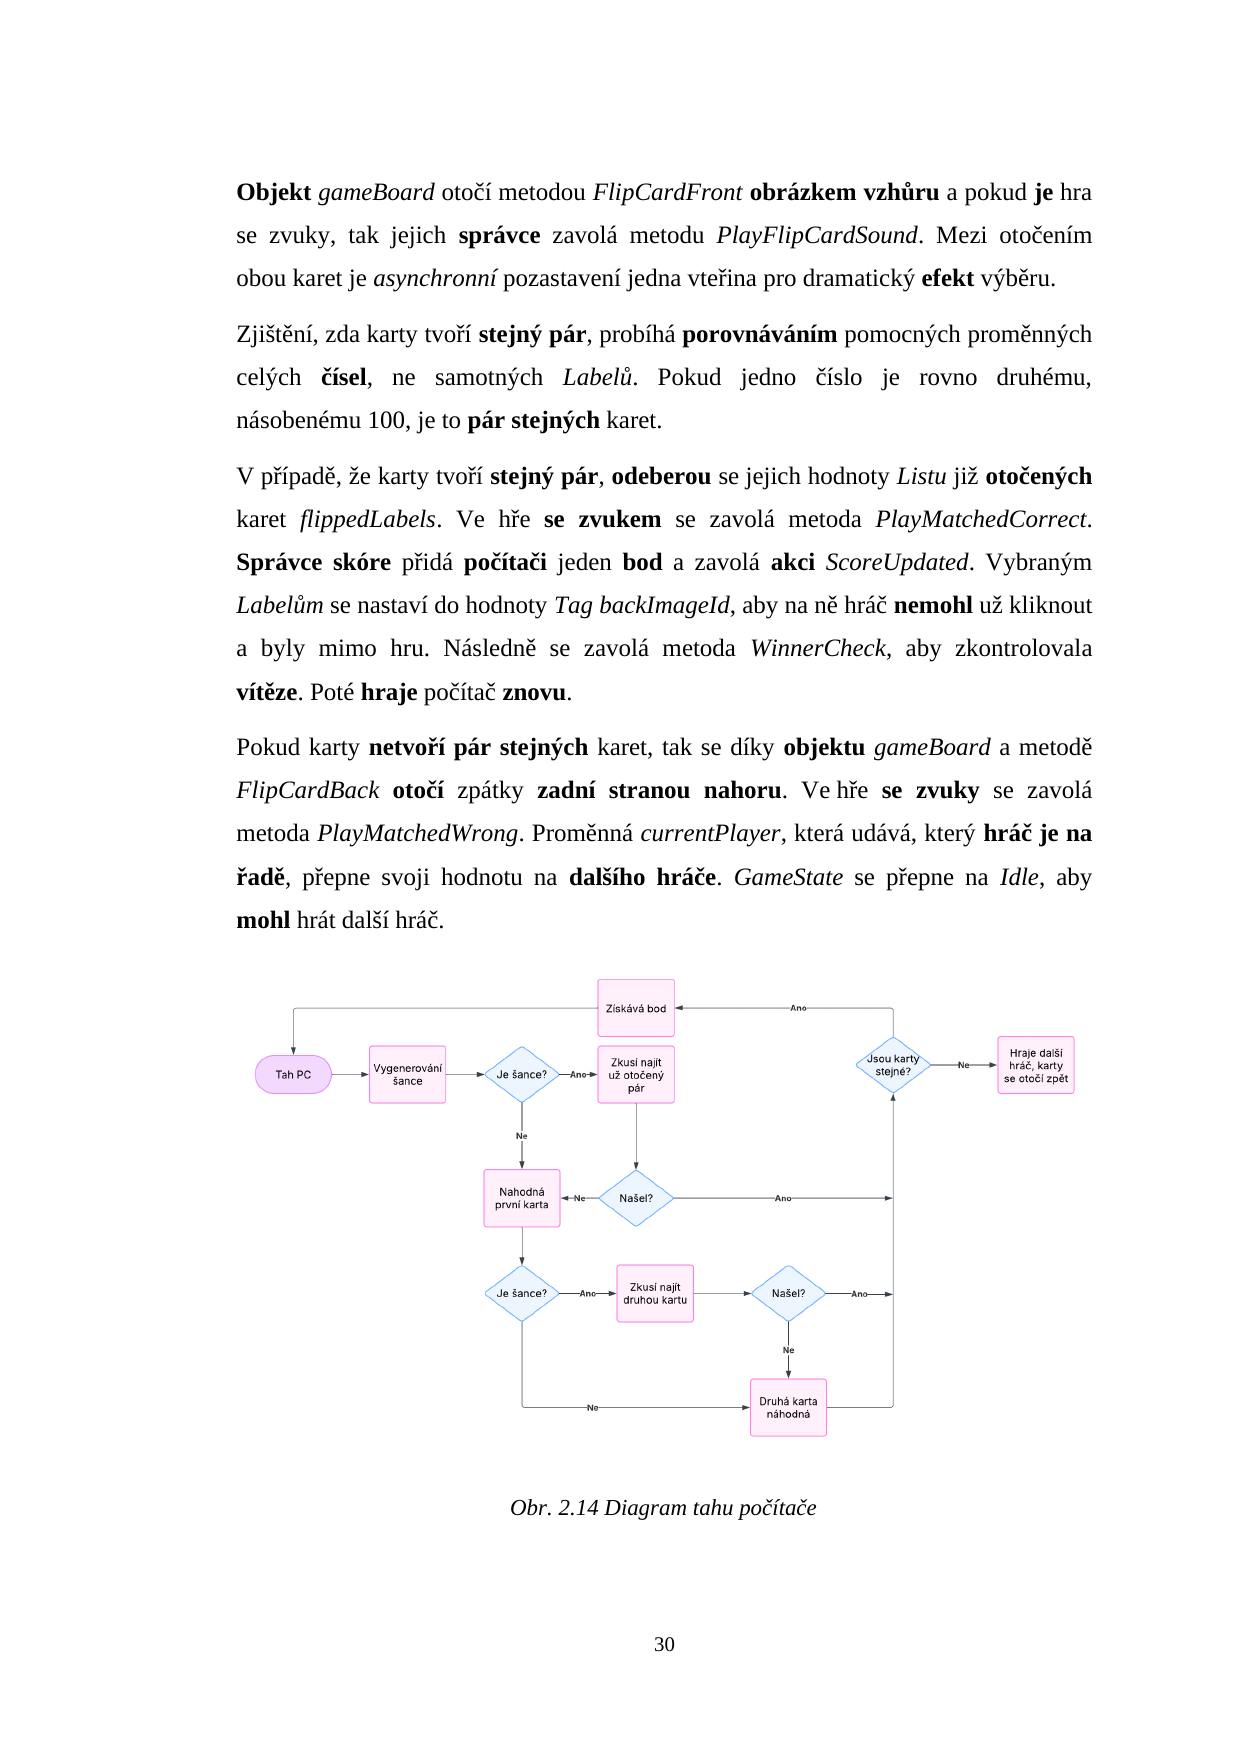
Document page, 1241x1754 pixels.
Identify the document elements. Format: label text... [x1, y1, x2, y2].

picture [236, 960, 1093, 1455]
text Objekt gameBoard otočí metodou FlipCardFront obrázkem vzhůru a pokud je hra se zvuky, tak jejich správce zavolá metodu PlayFlipCardSound. Mezi otočením obou karet je asynchronní pozastavení jedna vteřina pro dramatický efekt výběru. [236, 177, 1092, 292]
text Zjištění, zda karty tvoří stejný pár, probíhá porovnáváním pomocných proměnných celých čísel, ne samotných Labelů. Pokud jedno číslo je rovno druhému, násobenému 100, je to pár stejných karet. [236, 319, 1092, 434]
text Pokud karty netvoří pár stejných karet, tak se díky objektu gameBoard a metodě FlipCardBack otočí zpátky zadní stranou nahoru. Ve hře se zvuky se zavolá metoda PlayMatchedWrong. Proměnná currentPlayer, která udává, který hráč je na řadě, přepne svoji hodnotu na dalšího hráče. GameState se přepne na Idle, aby mohl hrát další hráč. [236, 732, 1092, 933]
